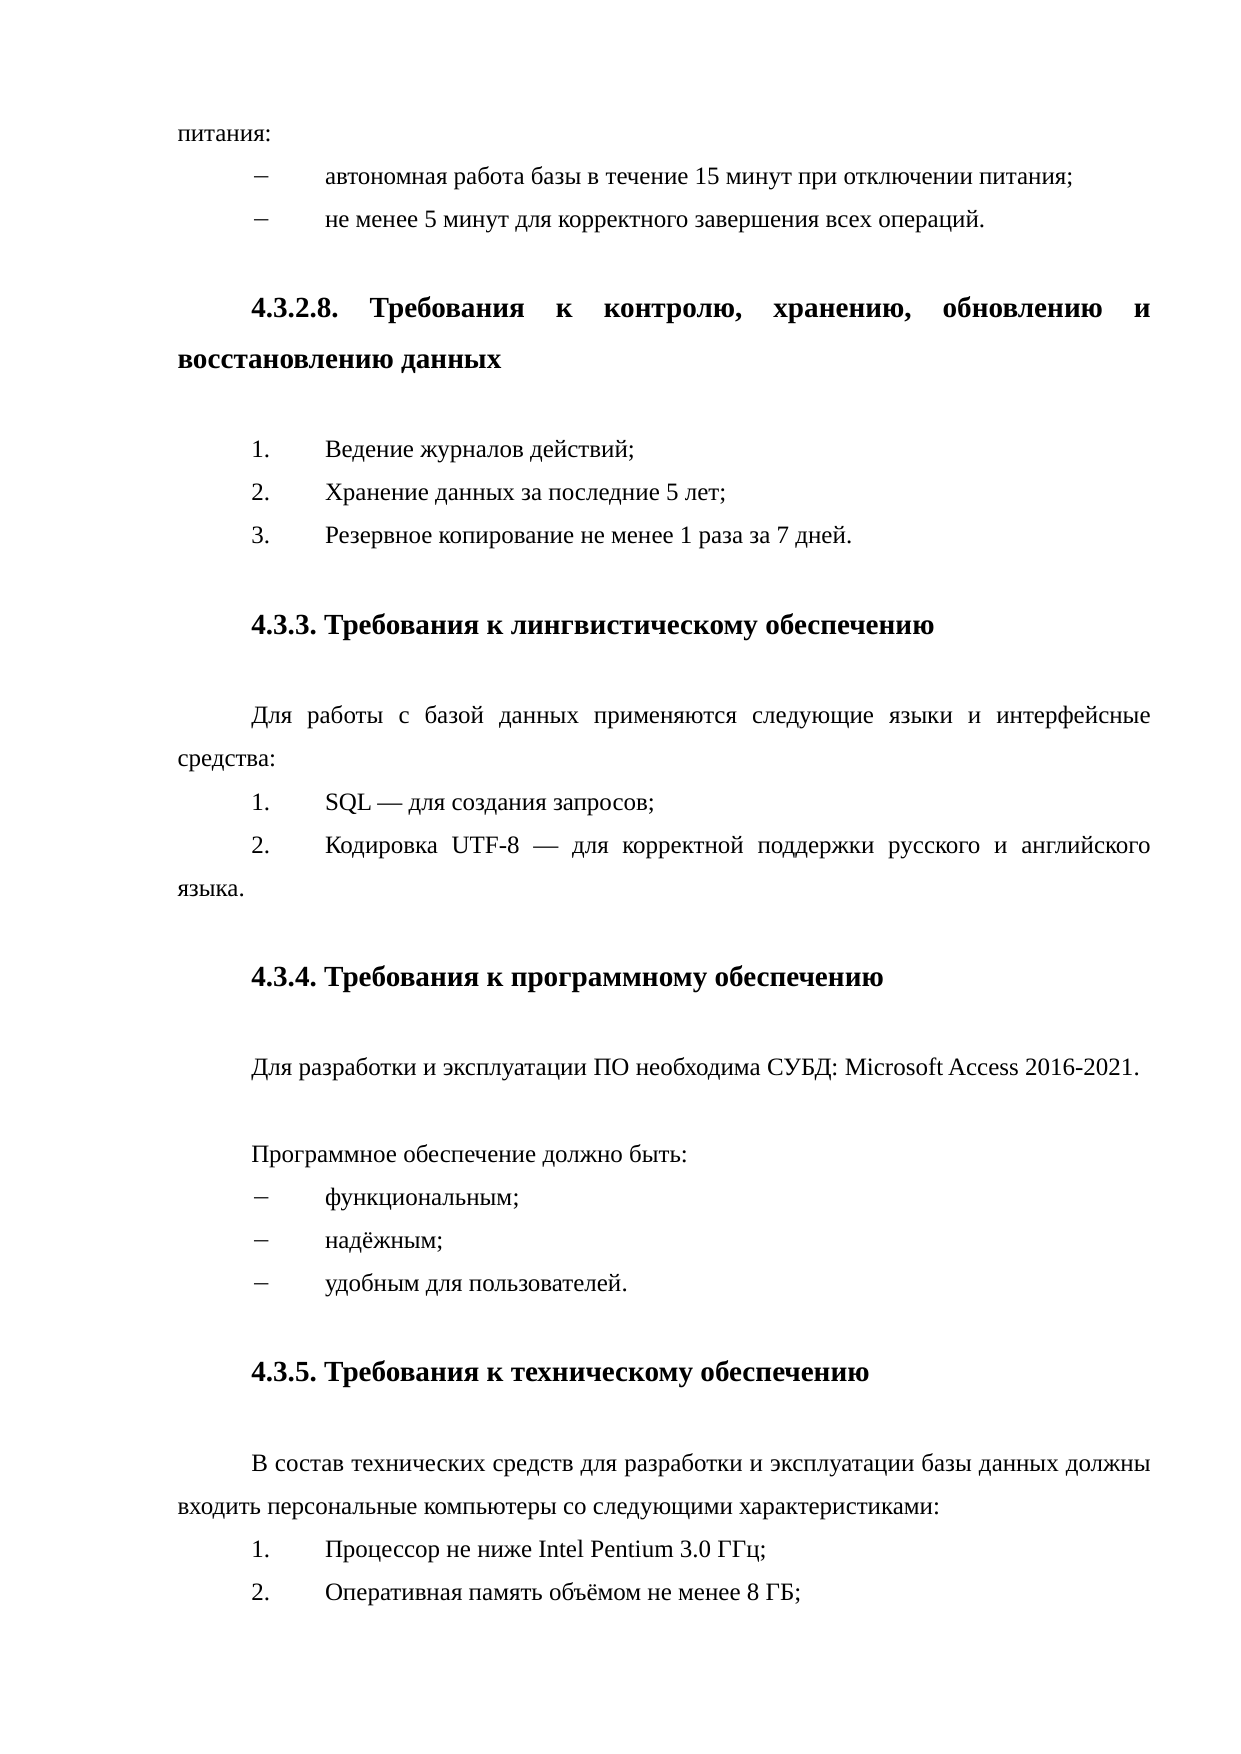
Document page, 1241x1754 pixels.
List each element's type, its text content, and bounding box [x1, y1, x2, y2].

list надёжным; [177, 1225, 1152, 1254]
list Резервное копирование не менее 1 раза за 7 дней. [177, 521, 1152, 549]
list SQL — для создания запросов; [177, 787, 1152, 815]
text 4.3.4. Требования к программному обеспечению [177, 959, 1152, 993]
text Для разработки и эксплуатации ПО необходима СУБД: Microsoft Access 2016-2021. [177, 1052, 1152, 1081]
list Процессор не ниже Intel Pentium 3.0 ГГц; [177, 1534, 1152, 1563]
text 4.3.2.8. Требования к контролю, хранению, обновлению и восстановлению данных [177, 291, 1152, 374]
list функциональным; [177, 1182, 1152, 1211]
list Оперативная память объёмом не менее 8 ГБ; [177, 1577, 1152, 1606]
text Система должна обеспечивать сохранность данных при кратковременных сбоях питания: [177, 118, 1152, 147]
list удобным для пользователей. [177, 1268, 1152, 1297]
list Хранение данных за последние 5 лет; [177, 477, 1152, 506]
text В состав технических средств для разработки и эксплуатации базы данных должны входить персональные компьютеры со следующими характеристиками: [177, 1448, 1152, 1520]
list автономная работа базы в течение 15 минут при отключении питания; [177, 161, 1152, 190]
text 4.3.3. Требования к лингвистическому обеспечению [177, 607, 1152, 640]
list не менее 5 минут для корректного завершения всех операций. [177, 204, 1152, 233]
list Кодировка UTF-8 — для корректной поддержки русского и английского языка. [177, 830, 1152, 902]
list Ведение журналов действий; [177, 434, 1152, 463]
text Программное обеспечение должно быть: [177, 1139, 1152, 1167]
text Для работы с базой данных применяются следующие языки и интерфейсные средства: [177, 700, 1152, 772]
text 4.3.5. Требования к техническому обеспечению [177, 1354, 1152, 1388]
